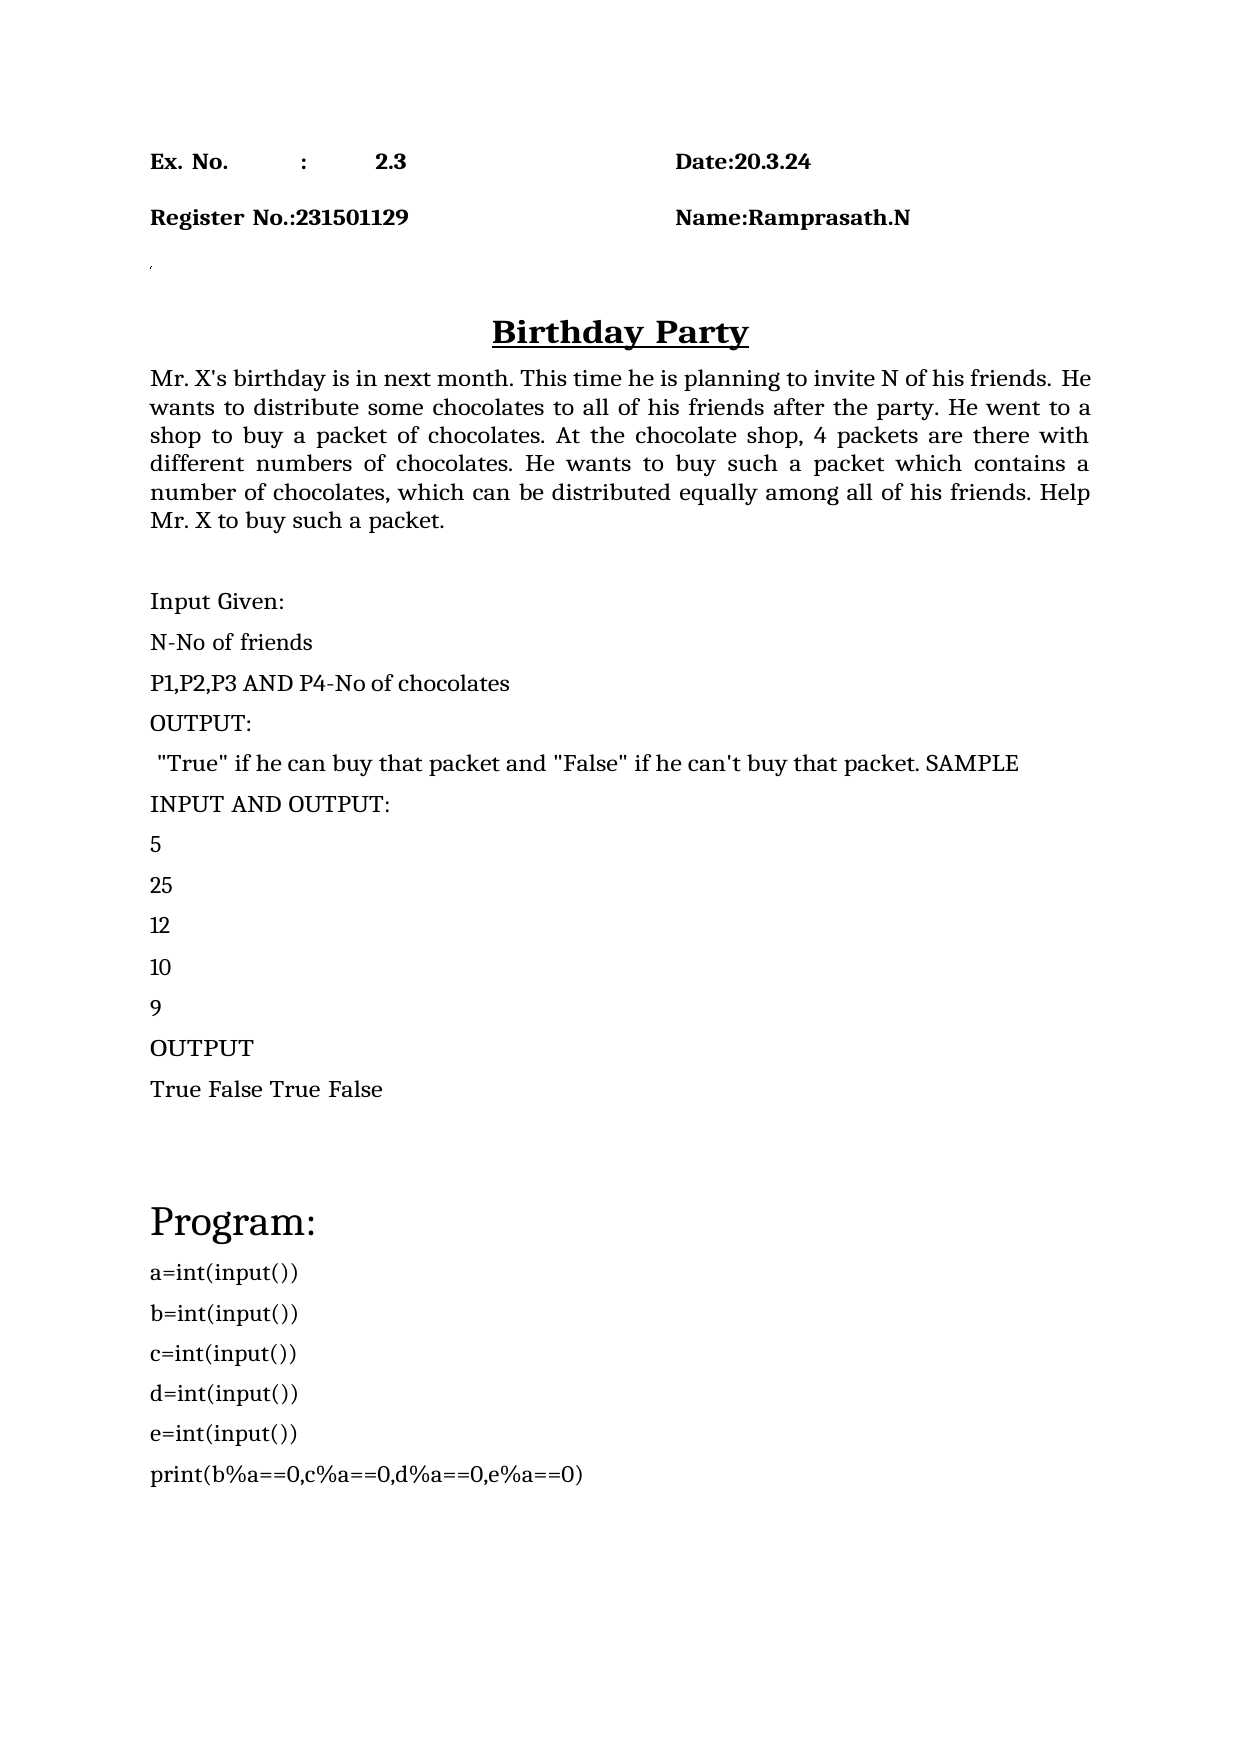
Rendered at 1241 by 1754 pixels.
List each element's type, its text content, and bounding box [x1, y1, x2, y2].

text 25 [150, 872, 1136, 899]
text Mr. X's birthday is in next month. This time he is planning to invite N of his friends. He wants to distribute some chocolates to all of his friends after the party. He went to a shop to buy a packet of chocolates. At the chocolate shop, 4 packets are there with different numbers of chocolates. He wants to buy such a packet which contains a number of chocolates, which can be distributed equally among all of his friends. Help Mr. X to buy such a packet. [150, 365, 1091, 534]
text Ex. No. : 2.3 Date:20.3.24 [150, 149, 1136, 175]
text Register No.:231501129 Name:Ramprasath.N [150, 204, 1136, 231]
text 10 [150, 953, 1136, 981]
text 9 [150, 994, 1136, 1022]
text P1,P2,P3 AND P4-No of chocolates OUTPUT: [150, 669, 537, 737]
text True False True False [150, 1076, 1136, 1103]
text print(b%a==0,c%a==0,d%a==0,e%a==0) [150, 1461, 1136, 1488]
text N-No of friends [150, 628, 1136, 656]
text OUTPUT [150, 1035, 1136, 1063]
text a=int(input()) b=int(input()) c=int(input()) d=int(input()) e=int(input()) [150, 1259, 302, 1448]
text 12 [150, 912, 1136, 940]
text 5 [150, 831, 1136, 858]
subtitle Program: [150, 1198, 1136, 1246]
text Input Given: [150, 588, 1136, 616]
text "True" if he can buy that packet and "False" if he can't buy that packet. SAMPLE INPUT AND OUTPUT: [150, 750, 1036, 818]
subtitle Birthday Party [296, 313, 945, 352]
